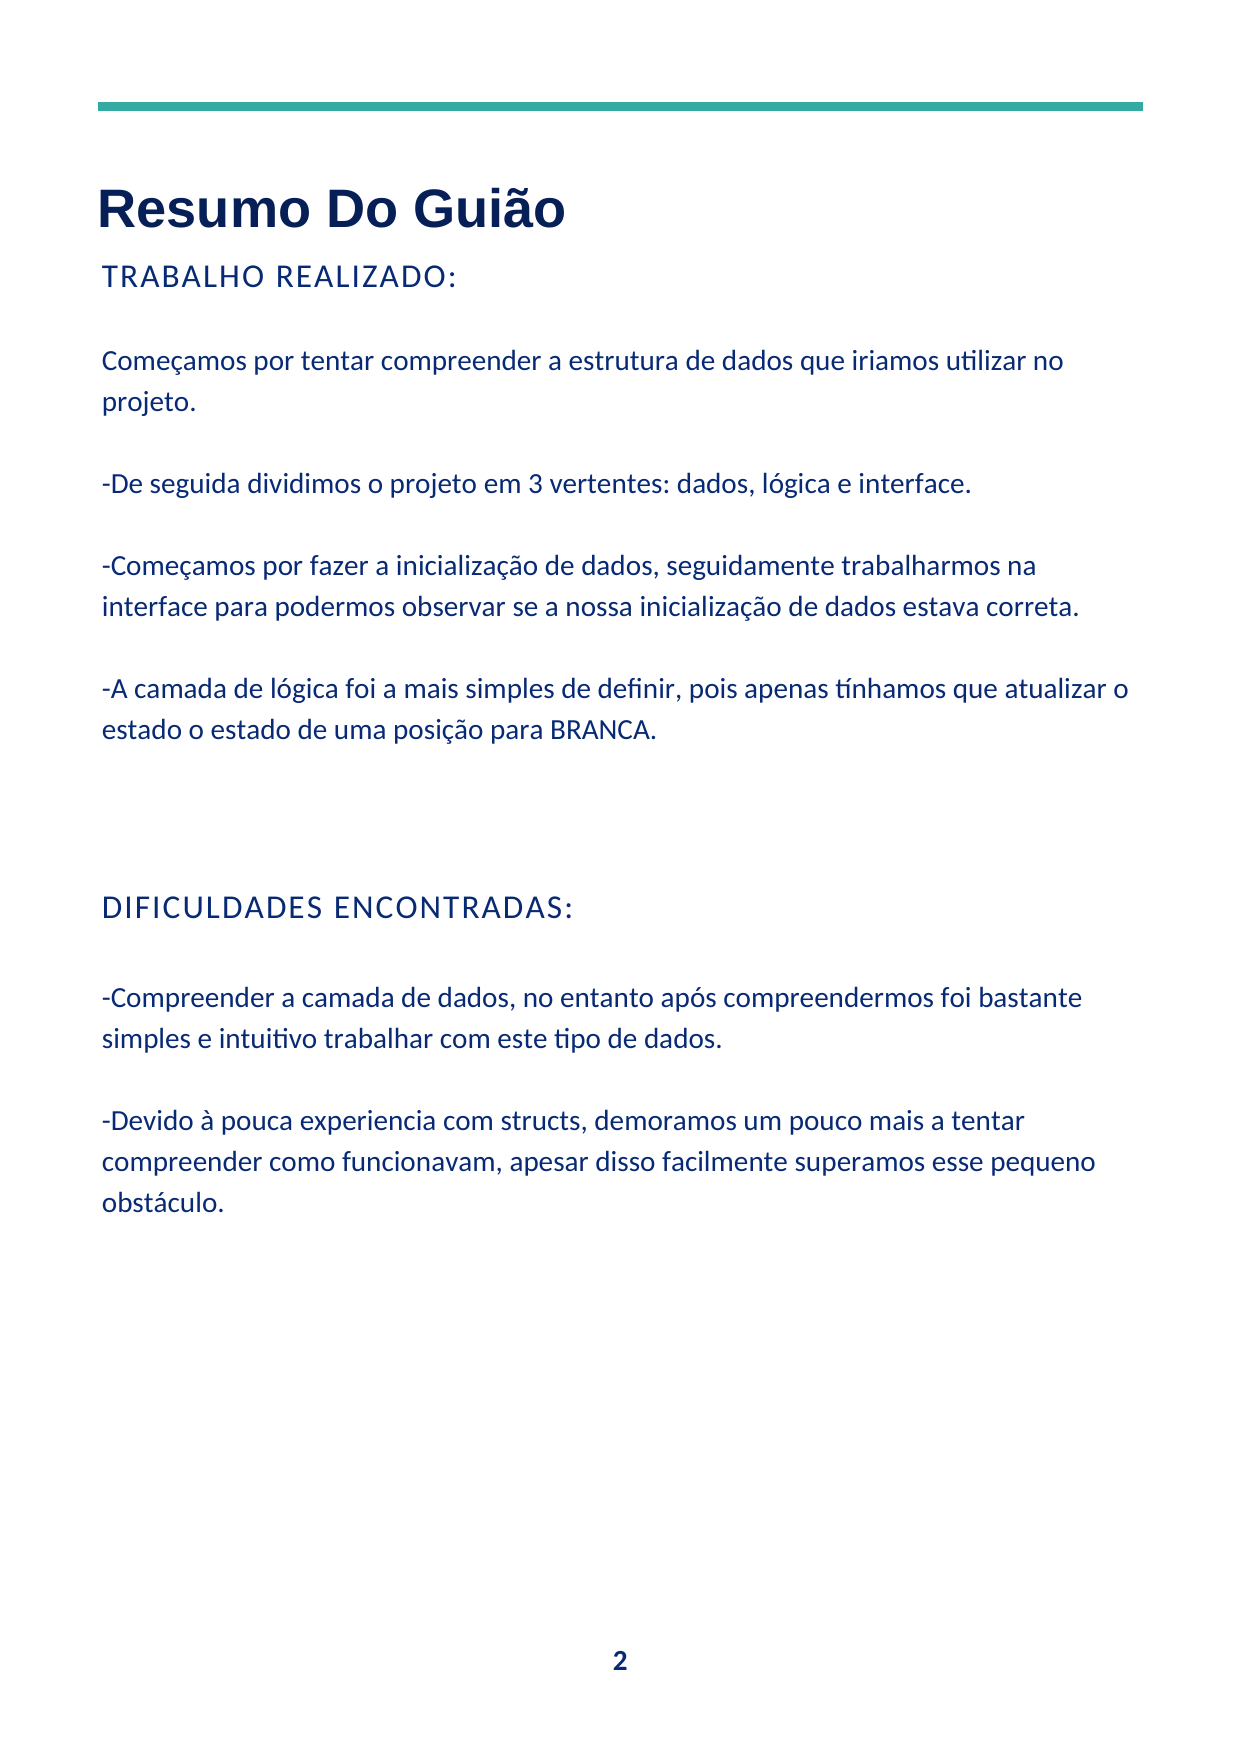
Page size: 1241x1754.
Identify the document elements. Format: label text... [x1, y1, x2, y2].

table_cell Dificuldades Encontradas: -Compreender a camada de dados, no entanto após compreendermos foi bastante simples e intuitivo trabalhar com este tipo de dados. -Devido à pouca experiencia com structs, demoramos um pouco mais a tentar compreender como funcionavam, apesar disso facilmente superamos esse pequeno obstáculo. [102, 793, 1143, 1410]
table_header Começamos por tentar compreender a estrutura de dados que iriamos utilizar no projeto. -De seguida dividimos o projeto em 3 vertentes: dados, lógica e interface. -Começamos por fazer a inicialização de dados, seguidamente trabalharmos na interface para podermos observar se a nossa inicialização de dados estava correta. -A camada de lógica foi a mais simples de definir, pois apenas tínhamos que atualizar o estado o estado de uma posição para BRANCA. [102, 255, 1143, 792]
subtitle Resumo Do Guião [97, 177, 1143, 239]
